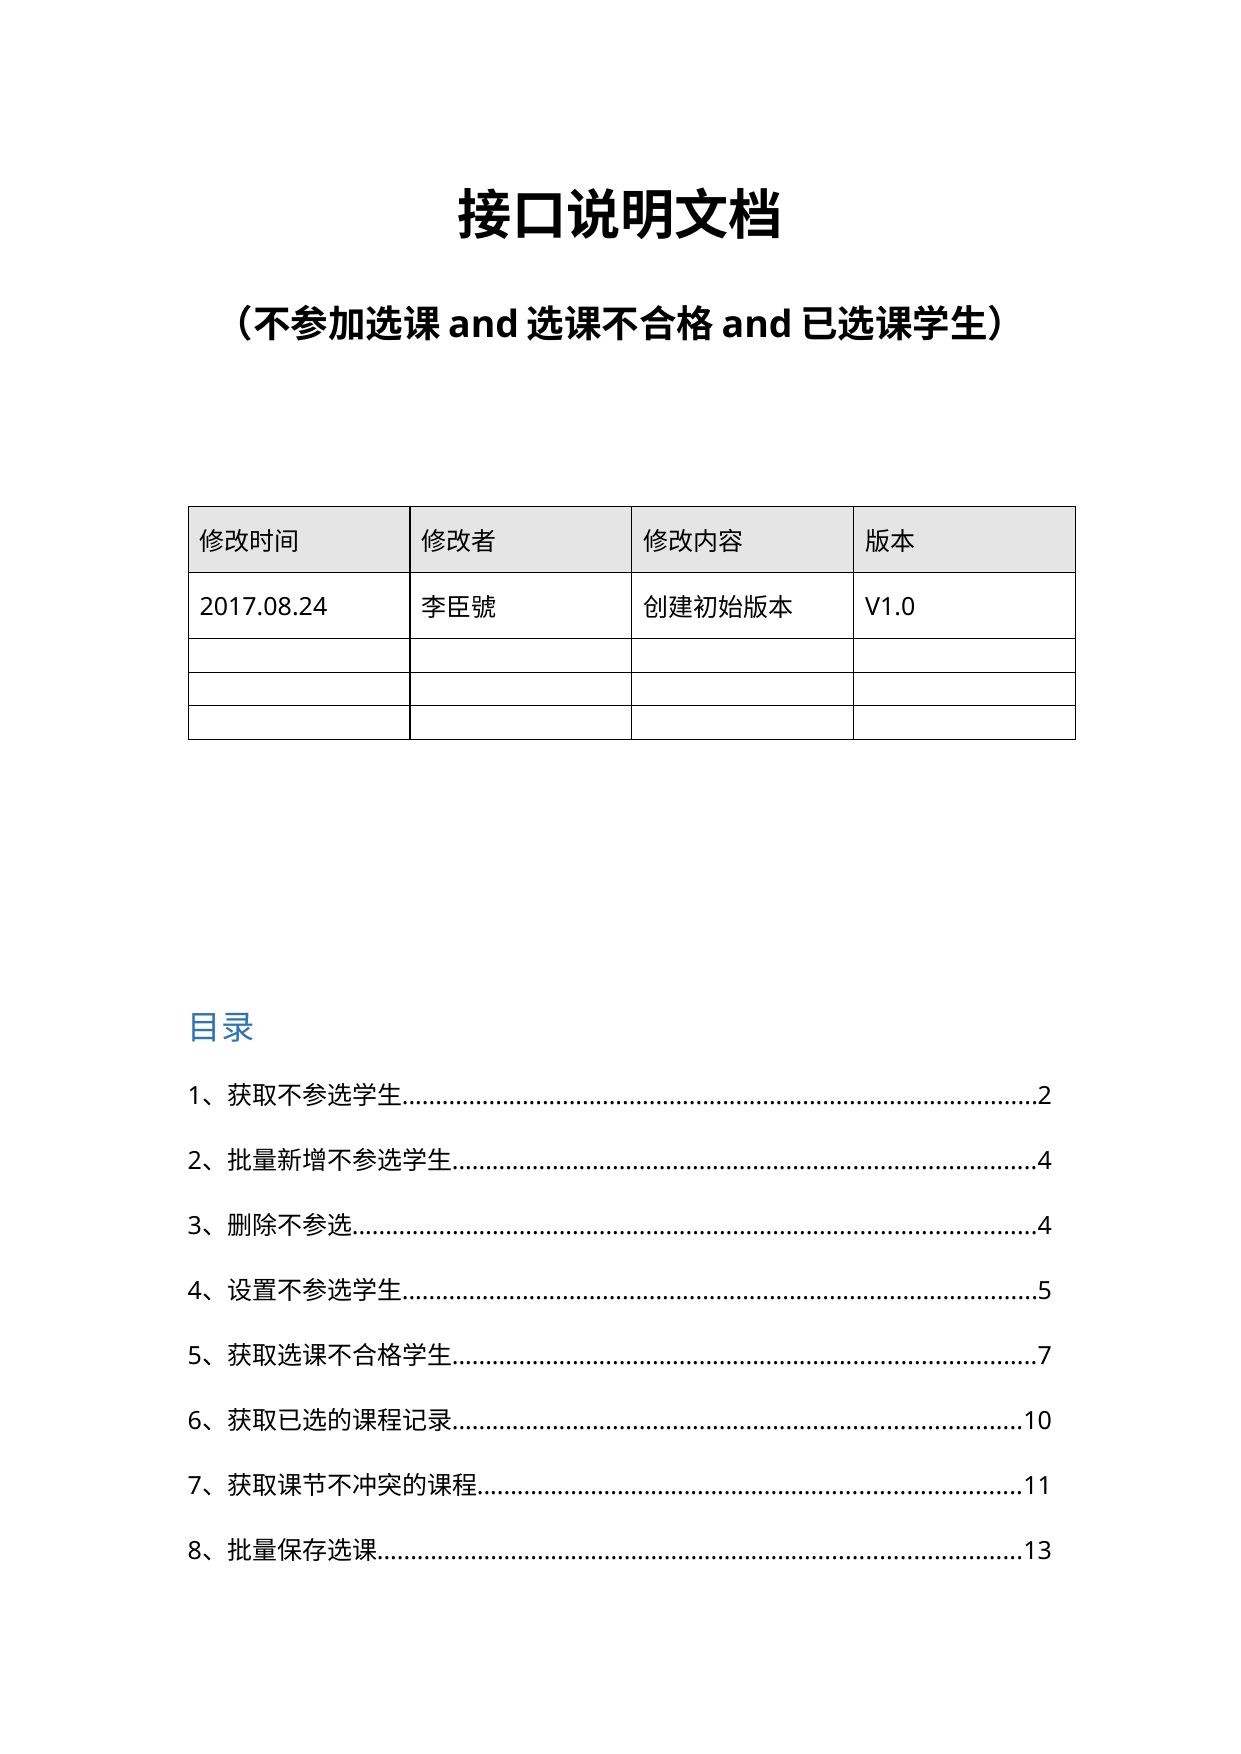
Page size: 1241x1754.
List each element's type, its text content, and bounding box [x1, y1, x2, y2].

table_cell 李臣號 [411, 573, 631, 638]
table_cell [632, 706, 853, 739]
table_cell [632, 639, 853, 672]
text 接口说明文档 [187, 162, 1053, 259]
table_header 修改时间 [189, 507, 409, 572]
table_cell [854, 706, 1075, 739]
text （不参加选课and选课不合格and已选课学生） [187, 289, 1053, 354]
table_cell [189, 706, 409, 739]
table_cell [632, 673, 853, 705]
table_cell [189, 639, 409, 672]
table_cell 2017.08.24 [189, 573, 409, 638]
table_cell [411, 673, 631, 705]
table_cell 创建初始版本 [632, 573, 853, 638]
table_cell [411, 706, 631, 739]
table_cell [854, 673, 1075, 705]
table_header 修改内容 [632, 507, 853, 572]
table_header 版本 [854, 507, 1075, 572]
table_cell [411, 639, 631, 672]
table_header 修改者 [411, 507, 631, 572]
table_cell [854, 639, 1075, 672]
table_cell [189, 673, 409, 705]
table_cell V1.0 [854, 573, 1075, 638]
